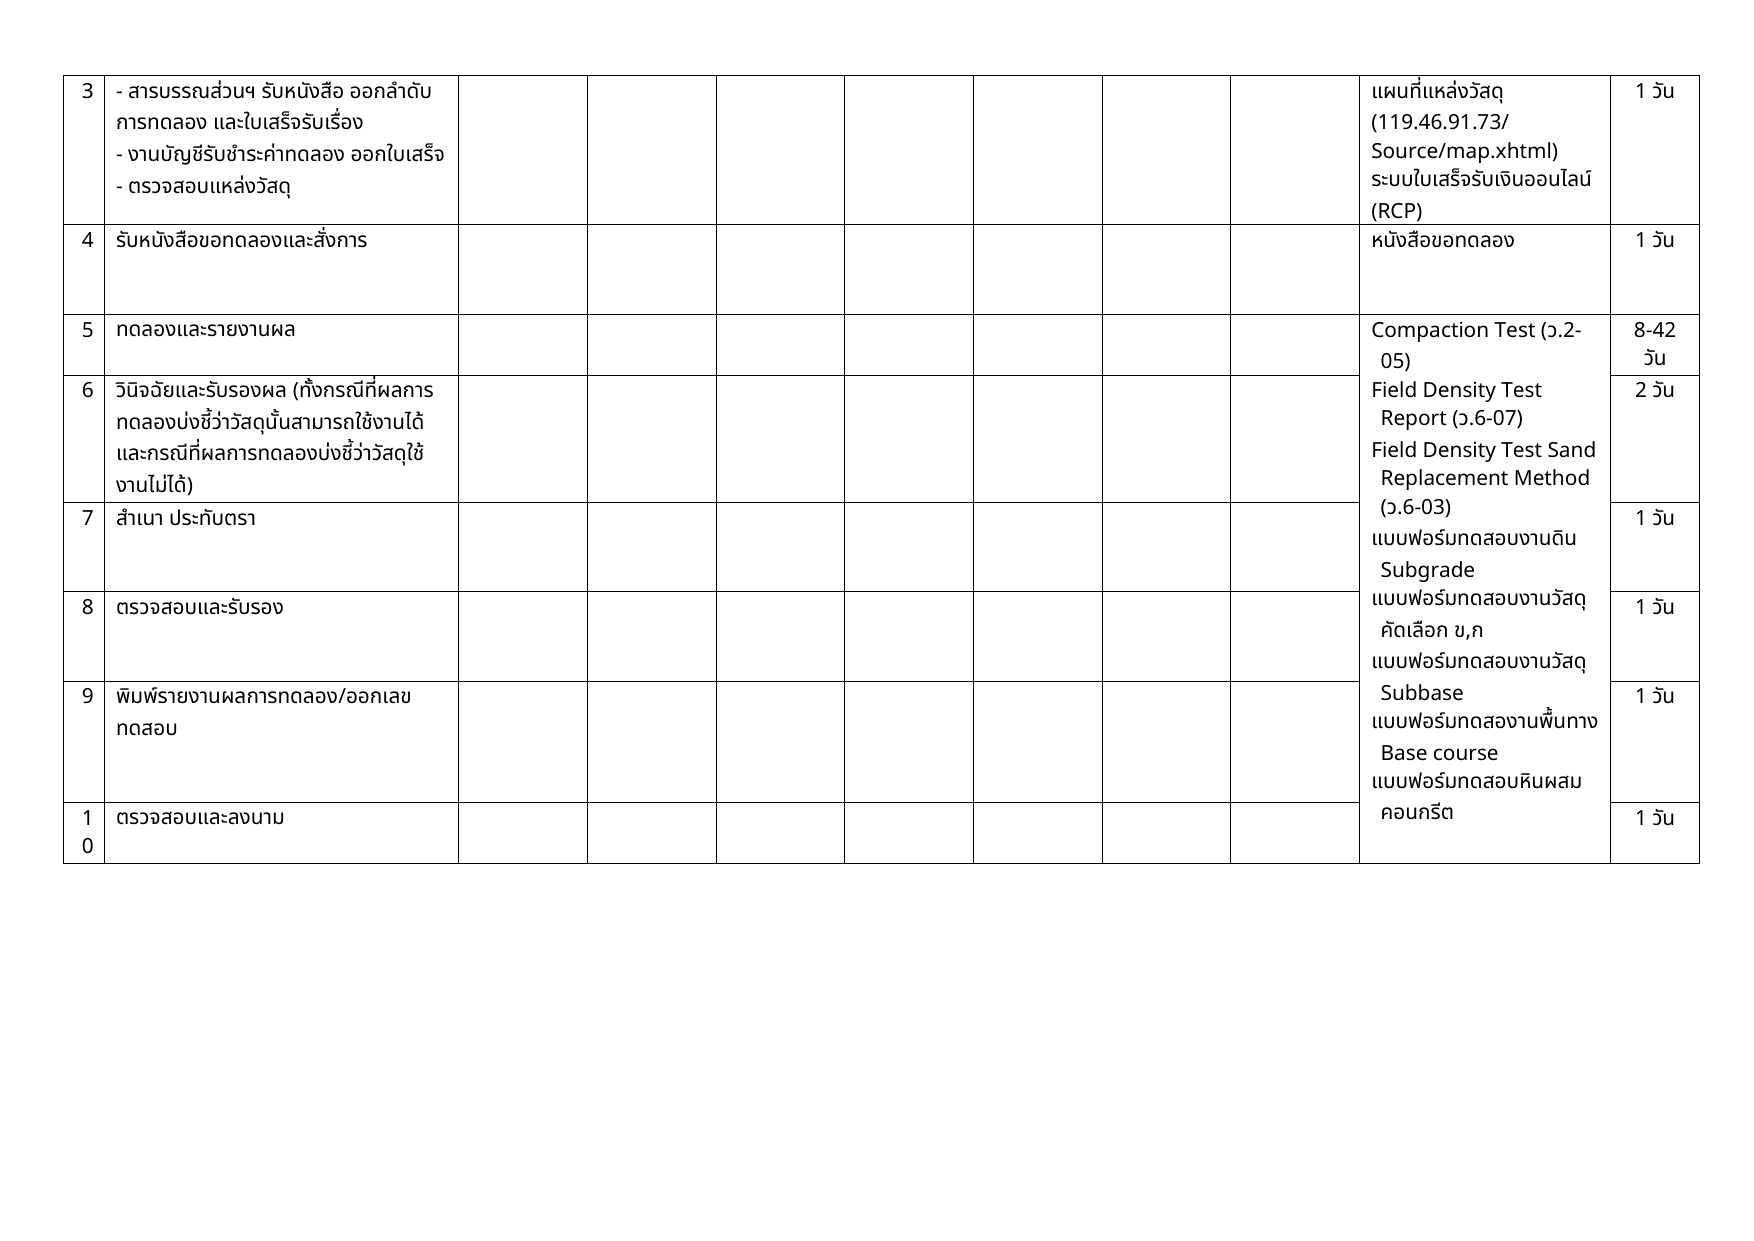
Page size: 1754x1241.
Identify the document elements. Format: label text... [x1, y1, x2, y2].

table_cell สำเนา ประทับตรา [105, 503, 458, 591]
table_cell [588, 503, 716, 591]
table_cell ตรวจสอบและลงนาม [105, 803, 458, 863]
table_cell วินิจฉัยและรับรองผล (ทั้งกรณีที่ผลการทดลองบ่งชี้ว่าวัสดุนั้นสามารถใช้งานได้ และกรณีที่ผลการทดลองบ่งชี้ว่าวัสดุใช้งานไม่ได้) [105, 376, 458, 502]
table_cell [845, 803, 973, 863]
table_cell [974, 315, 1102, 374]
table_cell 1 วัน [1611, 803, 1699, 863]
table_cell [1103, 803, 1230, 863]
table_cell [1231, 76, 1359, 224]
table_cell [1103, 76, 1230, 224]
table_cell [974, 682, 1102, 802]
table_cell [588, 592, 716, 681]
table_cell [1231, 503, 1359, 591]
table_cell 9 [64, 682, 104, 802]
table_cell [459, 682, 587, 802]
table_cell [459, 592, 587, 681]
table_cell [717, 682, 844, 802]
table_cell [717, 315, 844, 374]
table_cell [717, 592, 844, 681]
table_cell [1231, 315, 1359, 374]
table_cell หนังสือขอทดลอง [1360, 225, 1610, 314]
table_cell [717, 376, 844, 502]
table_cell [1103, 592, 1230, 681]
table_cell [588, 803, 716, 863]
table_cell [588, 225, 716, 314]
table_cell ทดลองและรายงานผล [105, 315, 458, 374]
table_cell 1 วัน [1611, 682, 1699, 802]
table_cell [717, 225, 844, 314]
table_cell 1 วัน [1611, 76, 1699, 224]
table_cell 8 [64, 592, 104, 681]
table_cell [588, 376, 716, 502]
table_cell [1103, 682, 1230, 802]
table_cell [845, 76, 973, 224]
table_cell [974, 592, 1102, 681]
table_cell [1231, 803, 1359, 863]
table_cell ตรวจสอบและรับรอง [105, 592, 458, 681]
table_cell [845, 376, 973, 502]
table_cell [974, 503, 1102, 591]
table_cell 4 [64, 225, 104, 314]
table_cell รับหนังสือขอทดลองและสั่งการ [105, 225, 458, 314]
table_cell 7 [64, 503, 104, 591]
table_cell [459, 503, 587, 591]
table_cell 3 [64, 76, 104, 224]
table_cell 1 วัน [1611, 592, 1699, 681]
table_cell [1103, 503, 1230, 591]
table_cell [588, 315, 716, 374]
table_cell [974, 76, 1102, 224]
table_cell [845, 682, 973, 802]
table_cell [974, 803, 1102, 863]
table_cell 10 [64, 803, 104, 863]
table_cell [1231, 592, 1359, 681]
table_cell [845, 503, 973, 591]
table_cell [1231, 225, 1359, 314]
table_cell พิมพ์รายงานผลการทดลอง/ออกเลขทดสอบ [105, 682, 458, 802]
table_cell [717, 76, 844, 224]
table_cell [845, 592, 973, 681]
table_cell 6 [64, 376, 104, 502]
table_cell [1103, 315, 1230, 374]
table_cell [974, 376, 1102, 502]
table_cell [717, 803, 844, 863]
table_cell [1231, 376, 1359, 502]
table_cell [717, 503, 844, 591]
table_cell 8-42 วัน [1611, 315, 1699, 374]
table_cell [459, 225, 587, 314]
table_cell [845, 225, 973, 314]
table_cell [459, 803, 587, 863]
table_cell [459, 376, 587, 502]
table_cell [1231, 682, 1359, 802]
table_cell 2 วัน [1611, 376, 1699, 502]
table_cell [588, 682, 716, 802]
table_cell Compaction Test (ว.2-05) Field Density Test Report (ว.6-07) Field Density Test Sand Replacement Method (ว.6-03) แบบฟอร์มทดสอบงานดิน Subgrade แบบฟอร์มทดสอบงานวัสดุคัดเลือก ข,ก แบบฟอร์มทดสอบงานวัสดุ Subbase แบบฟอร์มทดสองานพื้นทาง Base course แบบฟอร์มทดสอบหินผสมคอนกรีต แบบฟอร์มทดสอบทรายผสมคอนกรีต แบบฟอร์มทดสอบผิวทางแอสฟัลท์คอนกรีต แบบฟอร์มทดสอบงานออกแบบพื้นทางหินคลุกผสมซีเมนต์ แบบฟอร์มทดสอบงานออกแบบการหมุนเวียนวัสดุชั้นทางเดิมมาใช้ชั้นงานใหม่ ระบบควบคุมมาตรฐานงานบำรุงทาง [1360, 315, 1610, 863]
table_cell 1 วัน [1611, 503, 1699, 591]
table_cell แผนที่แหล่งวัสดุ (119.46.91.73/Source/map.xhtml) ระบบใบเสร็จรับเงินออนไลน์ (RCP) [1360, 76, 1610, 224]
table_cell [974, 225, 1102, 314]
table_cell [1103, 225, 1230, 314]
table_cell [588, 76, 716, 224]
table_cell [459, 315, 587, 374]
table_cell 5 [64, 315, 104, 374]
table_cell [845, 315, 973, 374]
table_cell [459, 76, 587, 224]
table_cell [1103, 376, 1230, 502]
table_cell - สารบรรณส่วนฯ รับหนังสือ ออกลำดับการทดลอง และใบเสร็จรับเรื่อง - งานบัญชีรับชำระค่าทดลอง ออกใบเสร็จ - ตรวจสอบแหล่งวัสดุ [105, 76, 458, 224]
table_cell 1 วัน [1611, 225, 1699, 314]
